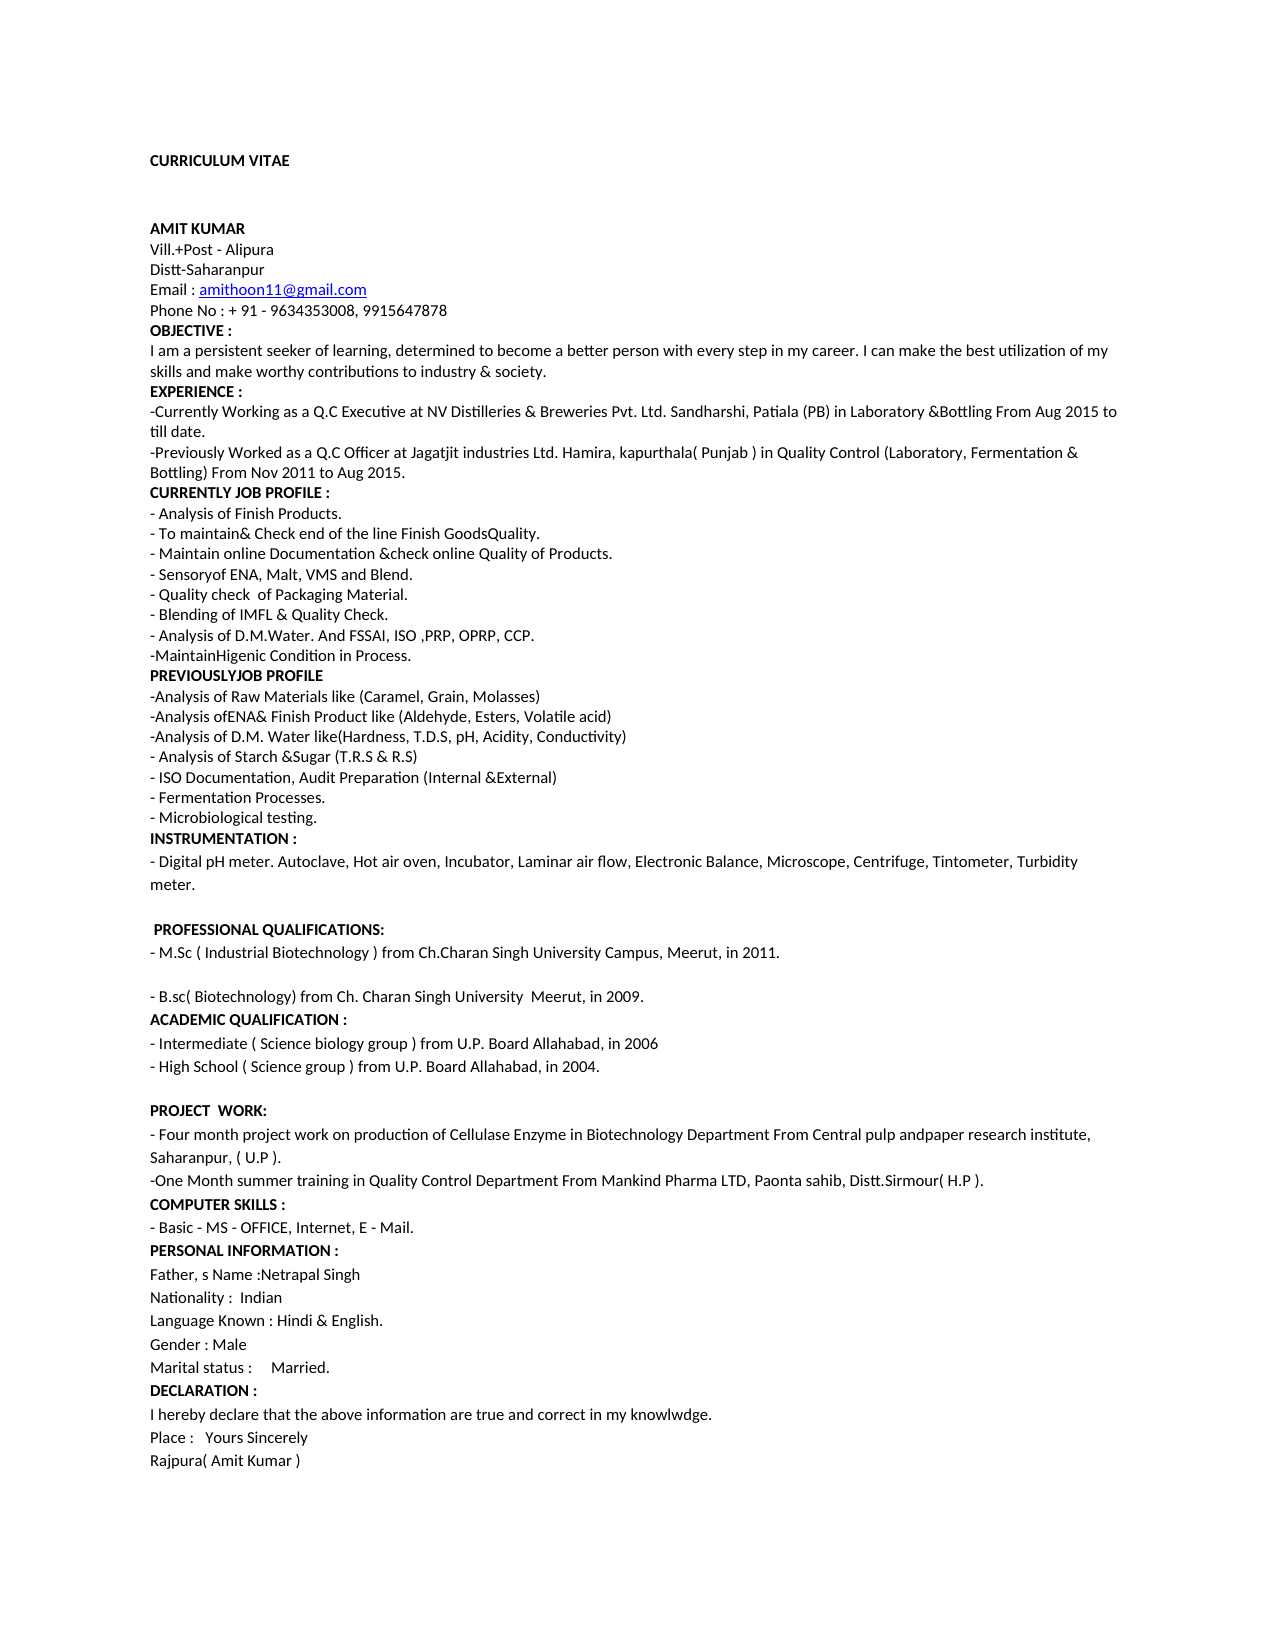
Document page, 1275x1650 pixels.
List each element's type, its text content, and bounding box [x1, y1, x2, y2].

text -MaintainHigenic Condition in Process. [150, 645, 1125, 666]
text PREVIOUSLYJOB PROFILE -Analysis of Raw Materials like (Caramel, Grain, Molasses) [150, 666, 1125, 706]
text -Analysis ofENA& Finish Product like (Aldehyde, Esters, Volatile acid) -Analysis of D.M. Water like(Hardness, T.D.S, pH, Acidity, Conductivity) - Analysis of Starch &Sugar (T.R.S & R.S) - ISO Documentation, Audit Preparation (Internal &External) [150, 706, 1125, 787]
text - To maintain& Check end of the line Finish GoodsQuality. [150, 523, 1125, 544]
text PROFESSIONAL QUALIFICATIONS: - M.Sc ( Industrial Biotechnology ) from Ch.Charan Singh University Campus, Meerut, in 2011. [150, 919, 1125, 962]
text - Analysis of Finish Products. [150, 503, 1125, 523]
text CURRENTLY JOB PROFILE : [150, 483, 1125, 503]
text - B.sc( Biotechnology) from Ch. Charan Singh University Meerut, in 2009. ACADEMIC QUALIFICATION : - Intermediate ( Science biology group ) from U.P. Board Allahabad, in 2006 - High School ( Science group ) from U.P. Board Allahabad, in 2004. [150, 986, 1125, 1077]
text INSTRUMENTATION : - Digital pH meter. Autoclave, Hot air oven, Incubator, Laminar air flow, Electronic Balance, Microscope, Centrifuge, Tintometer, Turbidity meter. [150, 828, 1125, 895]
text PROJECT WORK: - Four month project work on production of Cellulase Enzyme in Biotechnology Department From Central pulp andpaper research institute, Saharanpur, ( U.P ). -One Month summer training in Quality Control Department From Mankind Pharma LTD, Paonta sahib, Distt.Sirmour( H.P ). COMPUTER SKILLS : - Basic - MS - OFFICE, Internet, E - Mail. PERSONAL INFORMATION : Father, s Name :Netrapal Singh Nationality : Indian Language Known : Hindi & English. Gender : Male Marital status : Married. DECLARATION : I hereby declare that the above information are true and correct in my knowlwdge. Place : Yours Sincerely Rajpura( Amit Kumar ) [150, 1101, 1125, 1471]
text - Sensoryof ENA, Malt, VMS and Blend. [150, 564, 1125, 584]
text - Analysis of D.M.Water. And FSSAI, ISO ,PRP, OPRP, CCP. [150, 625, 1125, 645]
text - Blending of IMFL & Quality Check. [150, 604, 1125, 625]
text - Quality check of Packaging Material. [150, 584, 1125, 604]
text CURRICULUM VITAE [150, 150, 1125, 198]
text - Fermentation Processes. [150, 787, 1125, 808]
text -Currently Working as a Q.C Executive at NV Distilleries & Breweries Pvt. Ltd. Sandharshi, Patiala (PB) in Laboratory &Bottling From Aug 2015 to till date. -Previously Worked as a Q.C Officer at Jagatjit industries Ltd. Hamira, kapurthala( Punjab ) in Quality Control (Laboratory, Fermentation & Bottling) From Nov 2011 to Aug 2015. [150, 401, 1125, 483]
text - Maintain online Documentation &check online Quality of Products. [150, 544, 1125, 564]
text AMIT KUMAR Vill.+Post - Alipura Distt-Saharanpur Email : amithoon11@gmail.com Phone No : + 91 - 9634353008, 9915647878 OBJECTIVE : I am a persistent seeker of learning, determined to become a better person with every step in my career. I can make the best utilization of my skills and make worthy contributions to industry & society. EXPERIENCE : [150, 219, 1125, 401]
text - Microbiological testing. [150, 808, 1125, 828]
